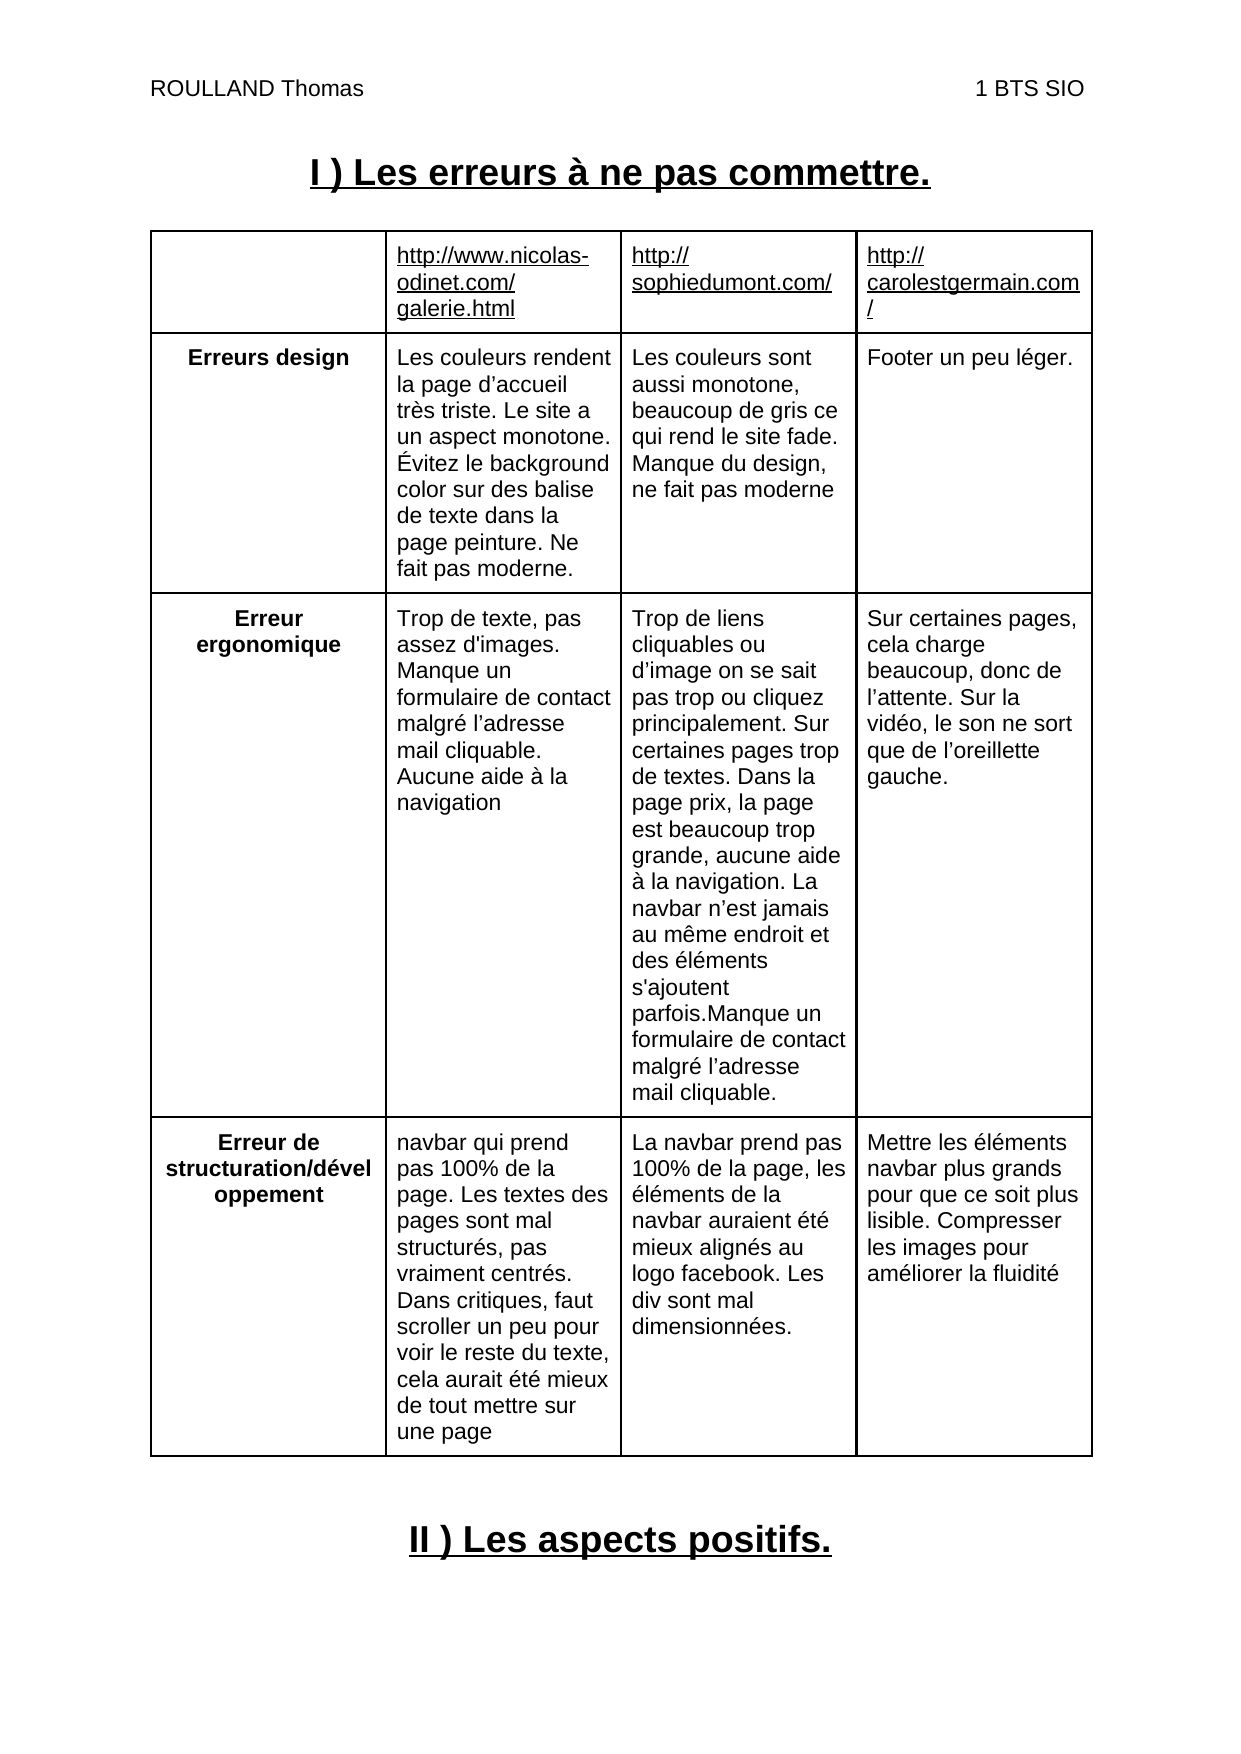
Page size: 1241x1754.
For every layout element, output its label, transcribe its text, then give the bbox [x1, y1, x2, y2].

text II ) Les aspects positifs. [150, 1518, 1090, 1561]
text I ) Les erreurs à ne pas commettre. [150, 150, 1090, 193]
table_header http://www.nicolas-odinet.com/galerie.html [387, 232, 620, 332]
table_cell Sur certaines pages, cela charge beaucoup, donc de l’attente. Sur la vidéo, le son ne sort que de l’oreillette gauche. [858, 594, 1091, 1116]
table_cell Trop de texte, pas assez d'images. Manque un formulaire de contact malgré l’adresse mail cliquable. Aucune aide à la navigation [387, 594, 620, 1116]
table_cell Footer un peu léger. [858, 334, 1091, 592]
table_cell Les couleurs rendent la page d’accueil très triste. Le site a un aspect monotone. Évitez le background color sur des balise de texte dans la page peinture. Ne fait pas moderne. [387, 334, 620, 592]
table_cell Erreur ergonomique [152, 594, 385, 1116]
table_header http://carolestgermain.com/ [858, 232, 1091, 332]
table_header [152, 232, 385, 332]
table_cell Trop de liens cliquables ou d’image on se sait pas trop ou cliquez principalement. Sur certaines pages trop de textes. Dans la page prix, la page est beaucoup trop grande, aucune aide à la navigation. La navbar n’est jamais au même endroit et des éléments s'ajoutent parfois.Manque un formulaire de contact malgré l’adresse mail cliquable. [622, 594, 855, 1116]
table_cell navbar qui prend pas 100% de la page. Les textes des pages sont mal structurés, pas vraiment centrés. Dans critiques, faut scroller un peu pour voir le reste du texte, cela aurait été mieux de tout mettre sur une page [387, 1118, 620, 1455]
table_cell Mettre les éléments navbar plus grands pour que ce soit plus lisible. Compresser les images pour améliorer la fluidité [858, 1118, 1091, 1455]
table_header http://sophiedumont.com/ [622, 232, 855, 332]
table_cell Erreur de structuration/développement [152, 1118, 385, 1455]
table_cell Erreurs design [152, 334, 385, 592]
table_cell Les couleurs sont aussi monotone, beaucoup de gris ce qui rend le site fade. Manque du design, ne fait pas moderne [622, 334, 855, 592]
table_cell La navbar prend pas 100% de la page, les éléments de la navbar auraient été mieux alignés au logo facebook. Les div sont mal dimensionnées. [622, 1118, 855, 1455]
